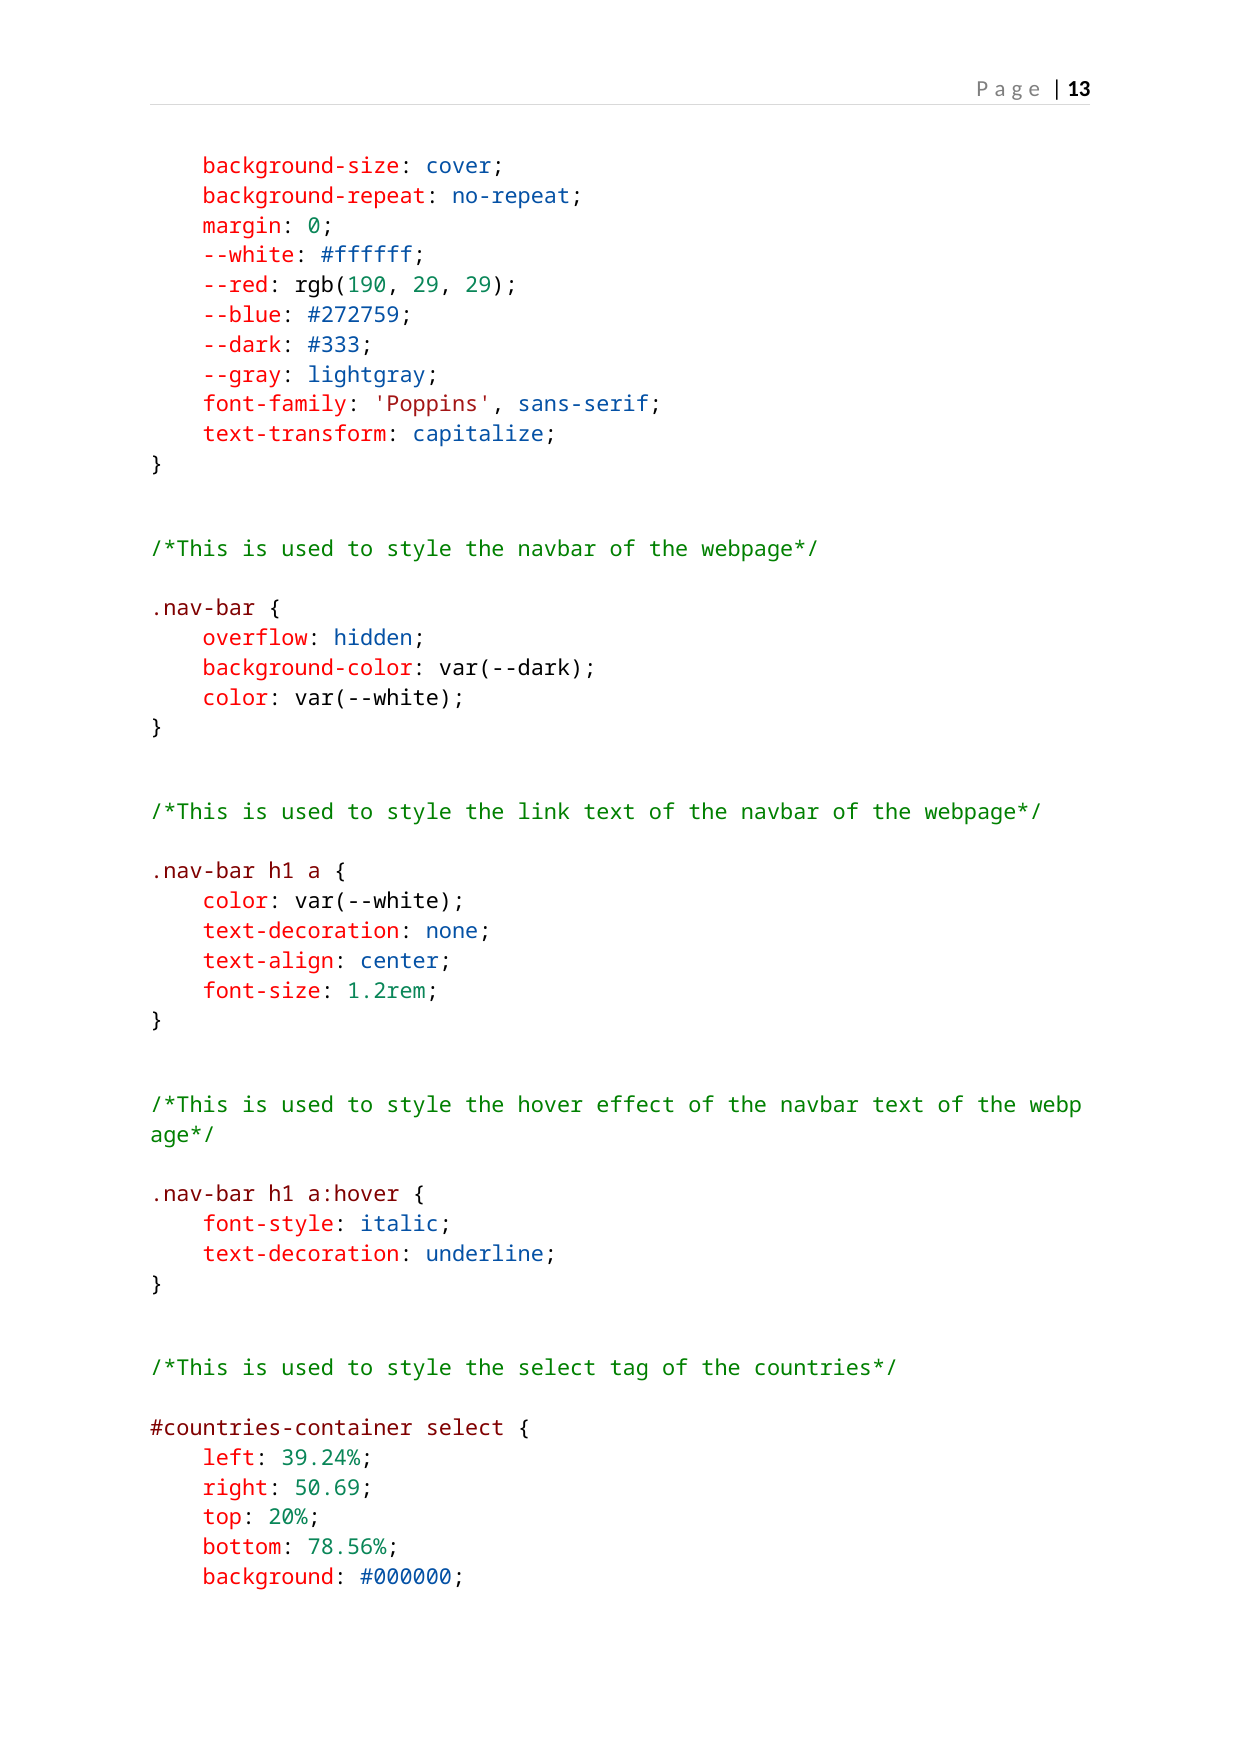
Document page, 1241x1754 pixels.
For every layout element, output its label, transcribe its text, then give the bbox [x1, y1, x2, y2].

text /*This is used to style the navbar of the webpage*/ [150, 532, 1090, 562]
text #countries-container select { [150, 1412, 1090, 1442]
text right: 50.69; [150, 1471, 1090, 1501]
text } [150, 1004, 1090, 1034]
text --dark: #333; [150, 329, 1090, 358]
text left: 39.24%; [150, 1442, 1090, 1471]
text margin: 0; [150, 209, 1090, 239]
text text-align: center; [150, 945, 1090, 974]
text bottom: 78.56%; [150, 1531, 1090, 1561]
text background-color: var(--dark); [150, 652, 1090, 681]
text overflow: hidden; [150, 622, 1090, 652]
text /*This is used to style the select tag of the countries*/ [150, 1352, 1090, 1382]
text --white: #ffffff; [150, 239, 1090, 269]
text } [150, 1268, 1090, 1297]
text .nav-bar h1 a:hover { [150, 1178, 1090, 1208]
text font-size: 1.2rem; [150, 974, 1090, 1004]
text .nav-bar { [150, 592, 1090, 622]
text text-decoration: underline; [150, 1238, 1090, 1268]
text top: 20%; [150, 1501, 1090, 1531]
text --gray: lightgray; [150, 358, 1090, 388]
text font-family: 'Poppins', sans-serif; [150, 388, 1090, 418]
text /*This is used to style the link text of the navbar of the webpage*/ [150, 796, 1090, 826]
text text-decoration: none; [150, 915, 1090, 945]
text font-style: italic; [150, 1208, 1090, 1238]
text color: var(--white); [150, 885, 1090, 915]
text background-repeat: no-repeat; [150, 180, 1090, 209]
text --blue: #272759; [150, 299, 1090, 329]
text --red: rgb(190, 29, 29); [150, 269, 1090, 299]
text background-size: cover; [150, 150, 1090, 180]
text .nav-bar h1 a { [150, 855, 1090, 885]
text /*This is used to style the hover effect of the navbar text of the webpage*/ [150, 1089, 1090, 1148]
text } [150, 711, 1090, 741]
text color: var(--white); [150, 681, 1090, 711]
text } [150, 448, 1090, 478]
text text-transform: capitalize; [150, 418, 1090, 448]
text background: #000000; [150, 1561, 1090, 1591]
